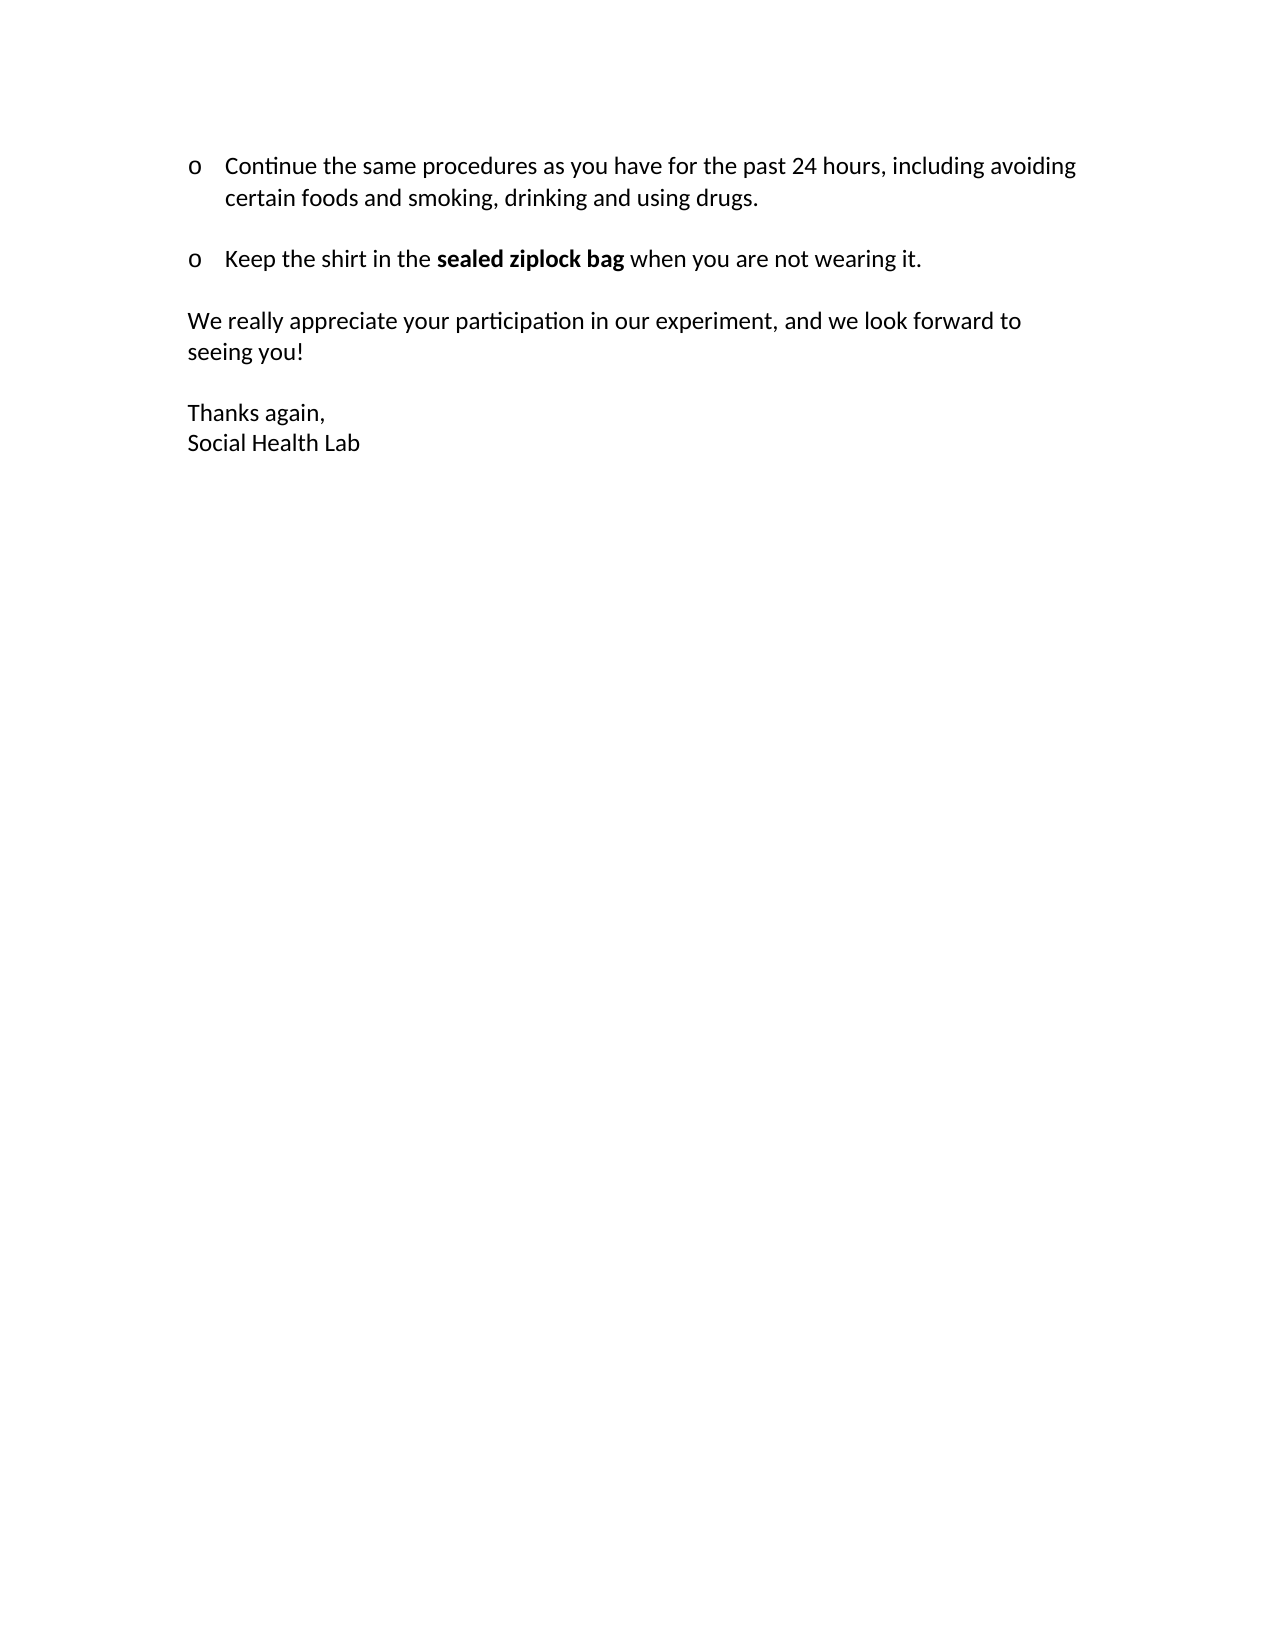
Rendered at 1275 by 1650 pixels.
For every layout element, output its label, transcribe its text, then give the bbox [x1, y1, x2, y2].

list Keep the shirt in the sealed ziplock bag when you are not wearing it. [187, 243, 1087, 274]
list Continue the same procedures as you have for the past 24 hours, including avoiding certain foods and smoking, drinking and using drugs. [187, 150, 1087, 212]
text Social Health Lab [187, 427, 1087, 458]
text We really appreciate your participation in our experiment, and we look forward to seeing you! [187, 305, 1087, 366]
text Thanks again, [187, 397, 1087, 427]
